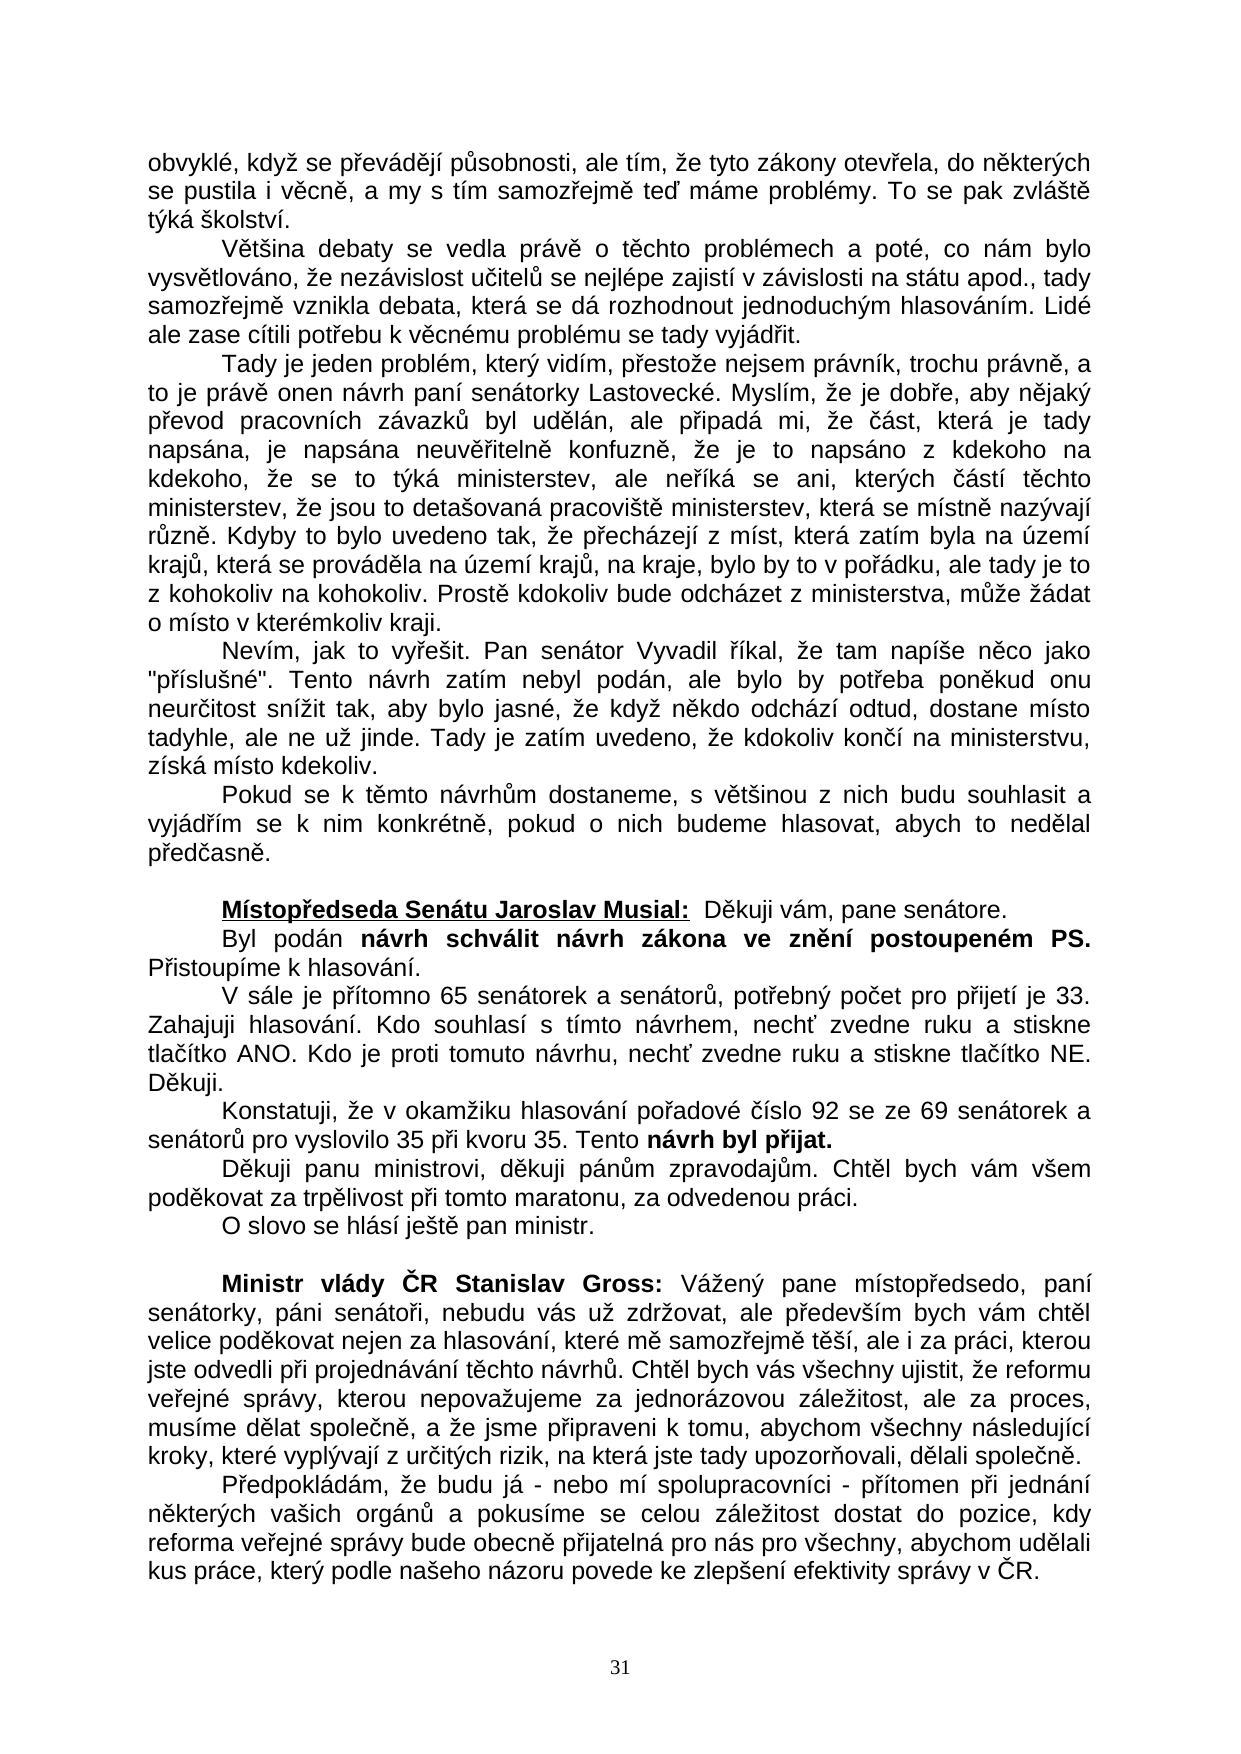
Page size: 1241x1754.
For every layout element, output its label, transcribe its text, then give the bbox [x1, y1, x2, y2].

text Většina debaty se vedla právě o těchto problémech a poté, co nám bylo vysvětlováno, že nezávislost učitelů se nejlépe zajistí v závislosti na státu apod., tady samozřejmě vznikla debata, která se dá rozhodnout jednoduchým hlasováním. Lidé ale zase cítili potřebu k věcnému problému se tady vyjádřit. [148, 234, 1093, 349]
text Místopředseda Senátu Jaroslav Musial: Děkuji vám, pane senátore. [148, 895, 1093, 924]
text Konstatuji, že v okamžiku hlasování pořadové číslo 92 se ze 69 senátorek a senátorů pro vyslovilo 35 při kvoru 35. Tento návrh byl přijat. [148, 1096, 1093, 1154]
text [148, 148, 1093, 234]
text Byl podán návrh schválit návrh zákona ve znění postoupeném PS. Přistoupíme k hlasování. [148, 924, 1093, 981]
text Ministr vlády ČR Stanislav Gross: Vážený pane místopředsedo, paní senátorky, páni senátoři, nebudu vás už zdržovat, ale především bych vám chtěl velice poděkovat nejen za hlasování, které mě samozřejmě těší, ale i za práci, kterou jste odvedli při projednávání těchto návrhů. Chtěl bych vás všechny ujistit, že reformu veřejné správy, kterou nepovažujeme za jednorázovou záležitost, ale za proces, musíme dělat společně, a že jsme připraveni k tomu, abychom všechny následující kroky, které vyplývají z určitých rizik, na která jste tady upozorňovali, dělali společně. [148, 1269, 1093, 1470]
text Děkuji panu ministrovi, děkuji pánům zpravodajům. Chtěl bych vám všem poděkovat za trpělivost při tomto maratonu, za odvedenou práci. [148, 1154, 1093, 1211]
text Předpokládám, že budu já - nebo mí spolupracovníci - přítomen při jednání některých vašich orgánů a pokusíme se celou záležitost dostat do pozice, kdy reforma veřejné správy bude obecně přijatelná pro nás pro všechny, abychom udělali kus práce, který podle našeho názoru povede ke zlepšení efektivity správy v ČR. [148, 1470, 1093, 1585]
text Tady je jeden problém, který vidím, přestože nejsem právník, trochu právně, a to je právě onen návrh paní senátorky Lastovecké. Myslím, že je dobře, aby nějaký převod pracovních závazků byl udělán, ale připadá mi, že část, která je tady napsána, je napsána neuvěřitelně konfuzně, že je to napsáno z kdekoho na kdekoho, že se to týká ministerstev, ale neříká se ani, kterých částí těchto ministerstev, že jsou to detašovaná pracoviště ministerstev, která se místně nazývají různě. Kdyby to bylo uvedeno tak, že přecházejí z míst, která zatím byla na území krajů, která se prováděla na území krajů, na kraje, bylo by to v pořádku, ale tady je to z kohokoliv na kohokoliv. Prostě kdokoliv bude odcházet z ministerstva, může žádat o místo v kterémkoliv kraji. [148, 349, 1093, 636]
text V sále je přítomno 65 senátorek a senátorů, potřebný počet pro přijetí je 33. Zahajuji hlasování. Kdo souhlasí s tímto návrhem, nechť zvedne ruku a stiskne tlačítko ANO. Kdo je proti tomuto návrhu, nechť zvedne ruku a stiskne tlačítko NE. Děkuji. [148, 981, 1093, 1096]
text O slovo se hlásí ještě pan ministr. [148, 1211, 1093, 1240]
text Pokud se k těmto návrhům dostaneme, s většinou z nich budu souhlasit a vyjádřím se k nim konkrétně, pokud o nich budeme hlasovat, abych to nedělal předčasně. [148, 780, 1093, 866]
text Nevím, jak to vyřešit. Pan senátor Vyvadil říkal, že tam napíše něco jako "příslušné". Tento návrh zatím nebyl podán, ale bylo by potřeba poněkud onu neurčitost snížit tak, aby bylo jasné, že když někdo odchází odtud, dostane místo tadyhle, ale ne už jinde. Tady je zatím uvedeno, že kdokoliv končí na ministerstvu, získá místo kdekoliv. [148, 636, 1093, 780]
